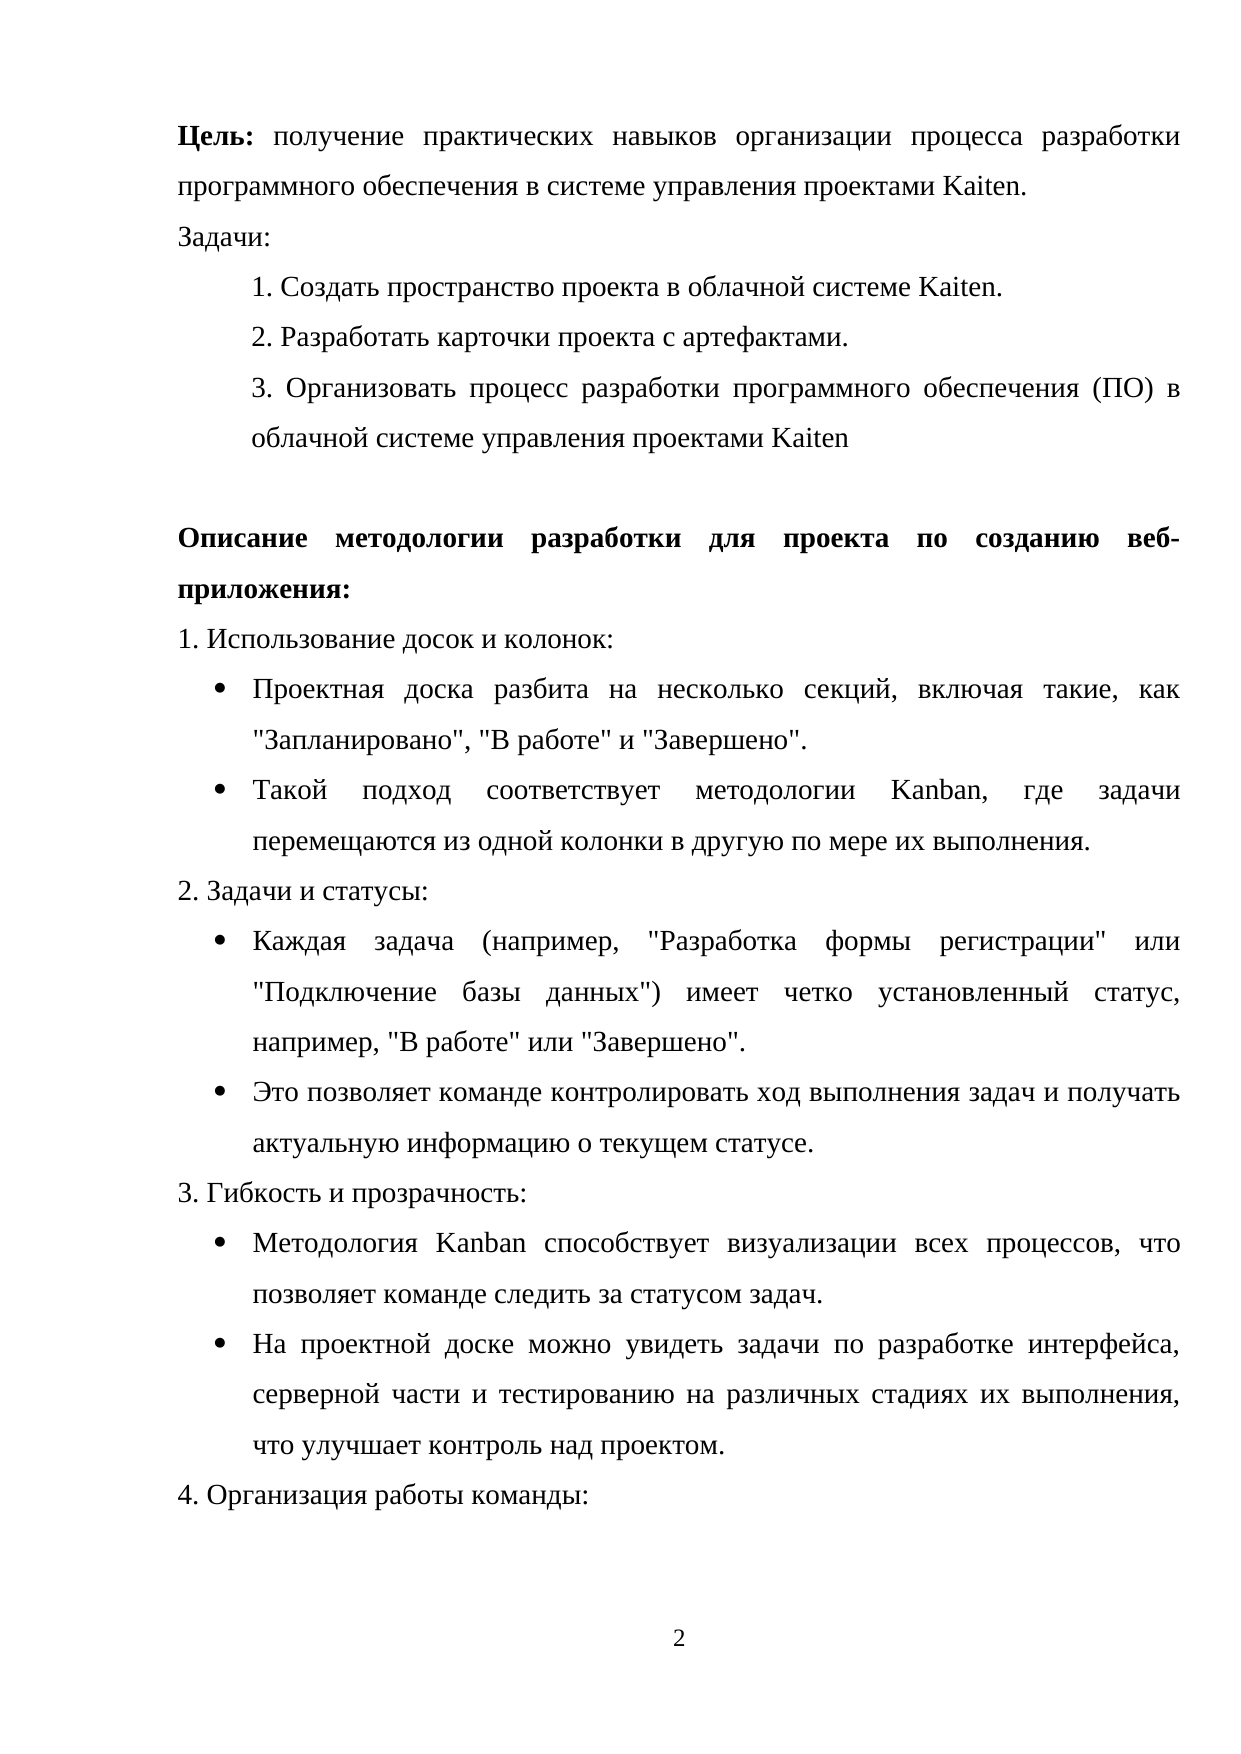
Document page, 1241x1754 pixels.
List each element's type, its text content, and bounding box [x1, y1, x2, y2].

text Цель: получение практических навыков организации процесса разработки программного обеспечения в системе управления проектами Kaiten. [177, 118, 1181, 202]
text 1. Создать пространство проекта в облачной системе Kaiten. [251, 269, 1181, 303]
text 2. Задачи и статусы: [177, 873, 1181, 907]
list Это позволяет команде контролировать ход выполнения задач и получать актуальную информацию о текущем статусе. [215, 1074, 1181, 1158]
text 2. Разработать карточки проекта с артефактами. [251, 319, 1181, 353]
list Проектная доска разбита на несколько секций, включая такие, как "Запланировано", "В работе" и "Завершено". [215, 672, 1181, 756]
text Задачи: [177, 219, 1181, 252]
text 3. Гибкость и прозрачность: [177, 1175, 1181, 1209]
text 4. Организация работы команды: [177, 1477, 1181, 1511]
list Методология Kanban способствует визуализации всех процессов, что позволяет команде следить за статусом задач. [215, 1225, 1181, 1309]
list Каждая задача (например, "Разработка формы регистрации" или "Подключение базы данных") имеет четко установленный статус, например, "В работе" или "Завершено". [215, 923, 1181, 1058]
text 1. Использование досок и колонок: [177, 621, 1181, 655]
text Описание методологии разработки для проекта по созданию веб-приложения: [177, 521, 1181, 604]
list Такой подход соответствует методологии Kanban, где задачи перемещаются из одной колонки в другую по мере их выполнения. [215, 772, 1181, 856]
list На проектной доске можно увидеть задачи по разработке интерфейса, серверной части и тестированию на различных стадиях их выполнения, что улучшает контроль над проектом. [215, 1326, 1181, 1460]
text 3. Организовать процесс разработки программного обеспечения (ПО) в облачной системе управления проектами Kaiten [251, 370, 1181, 453]
